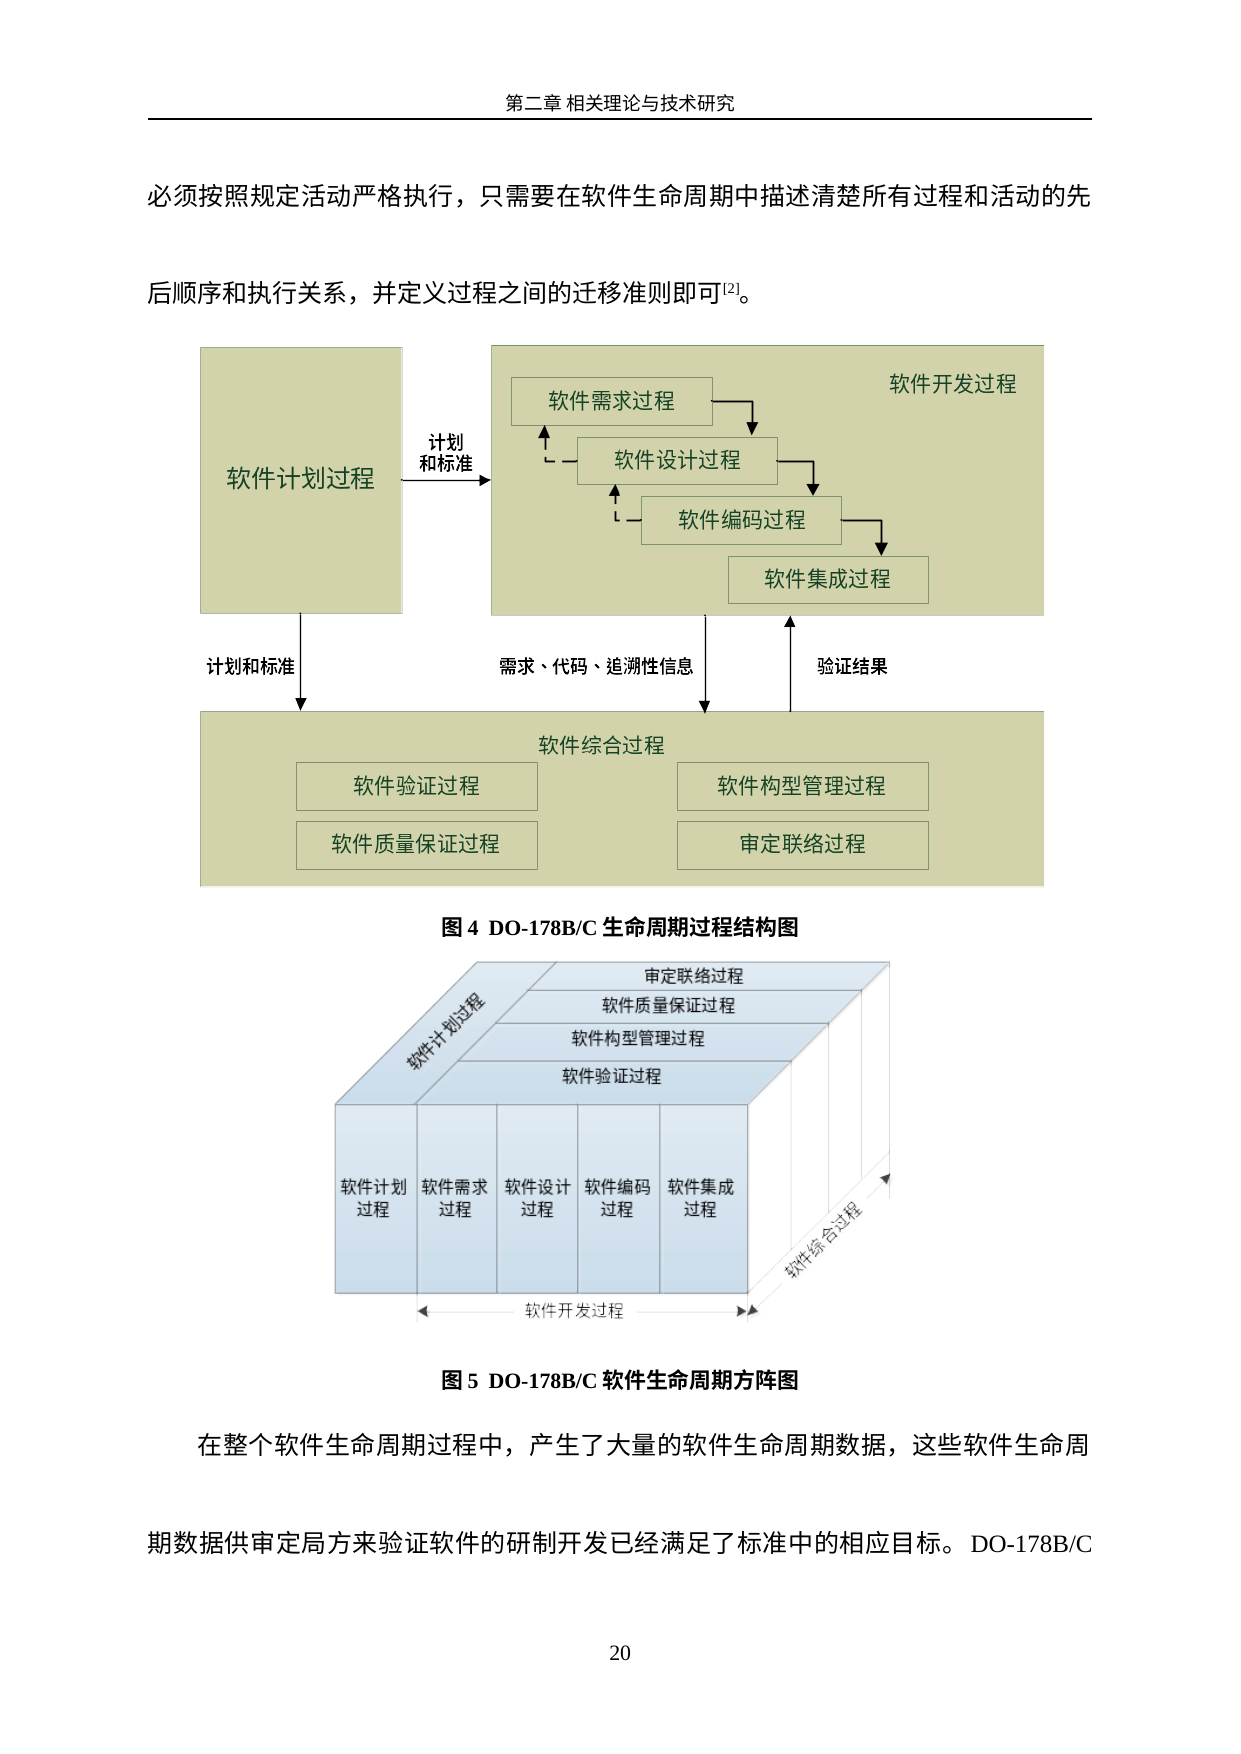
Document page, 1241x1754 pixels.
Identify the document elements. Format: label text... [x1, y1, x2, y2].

text 图4 DO-178B/C生命周期过程结构图 [148, 909, 1092, 942]
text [148, 162, 1092, 324]
text 图5 DO-178B/C软件生命周期方阵图 [148, 1363, 1092, 1395]
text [148, 1411, 1092, 1574]
